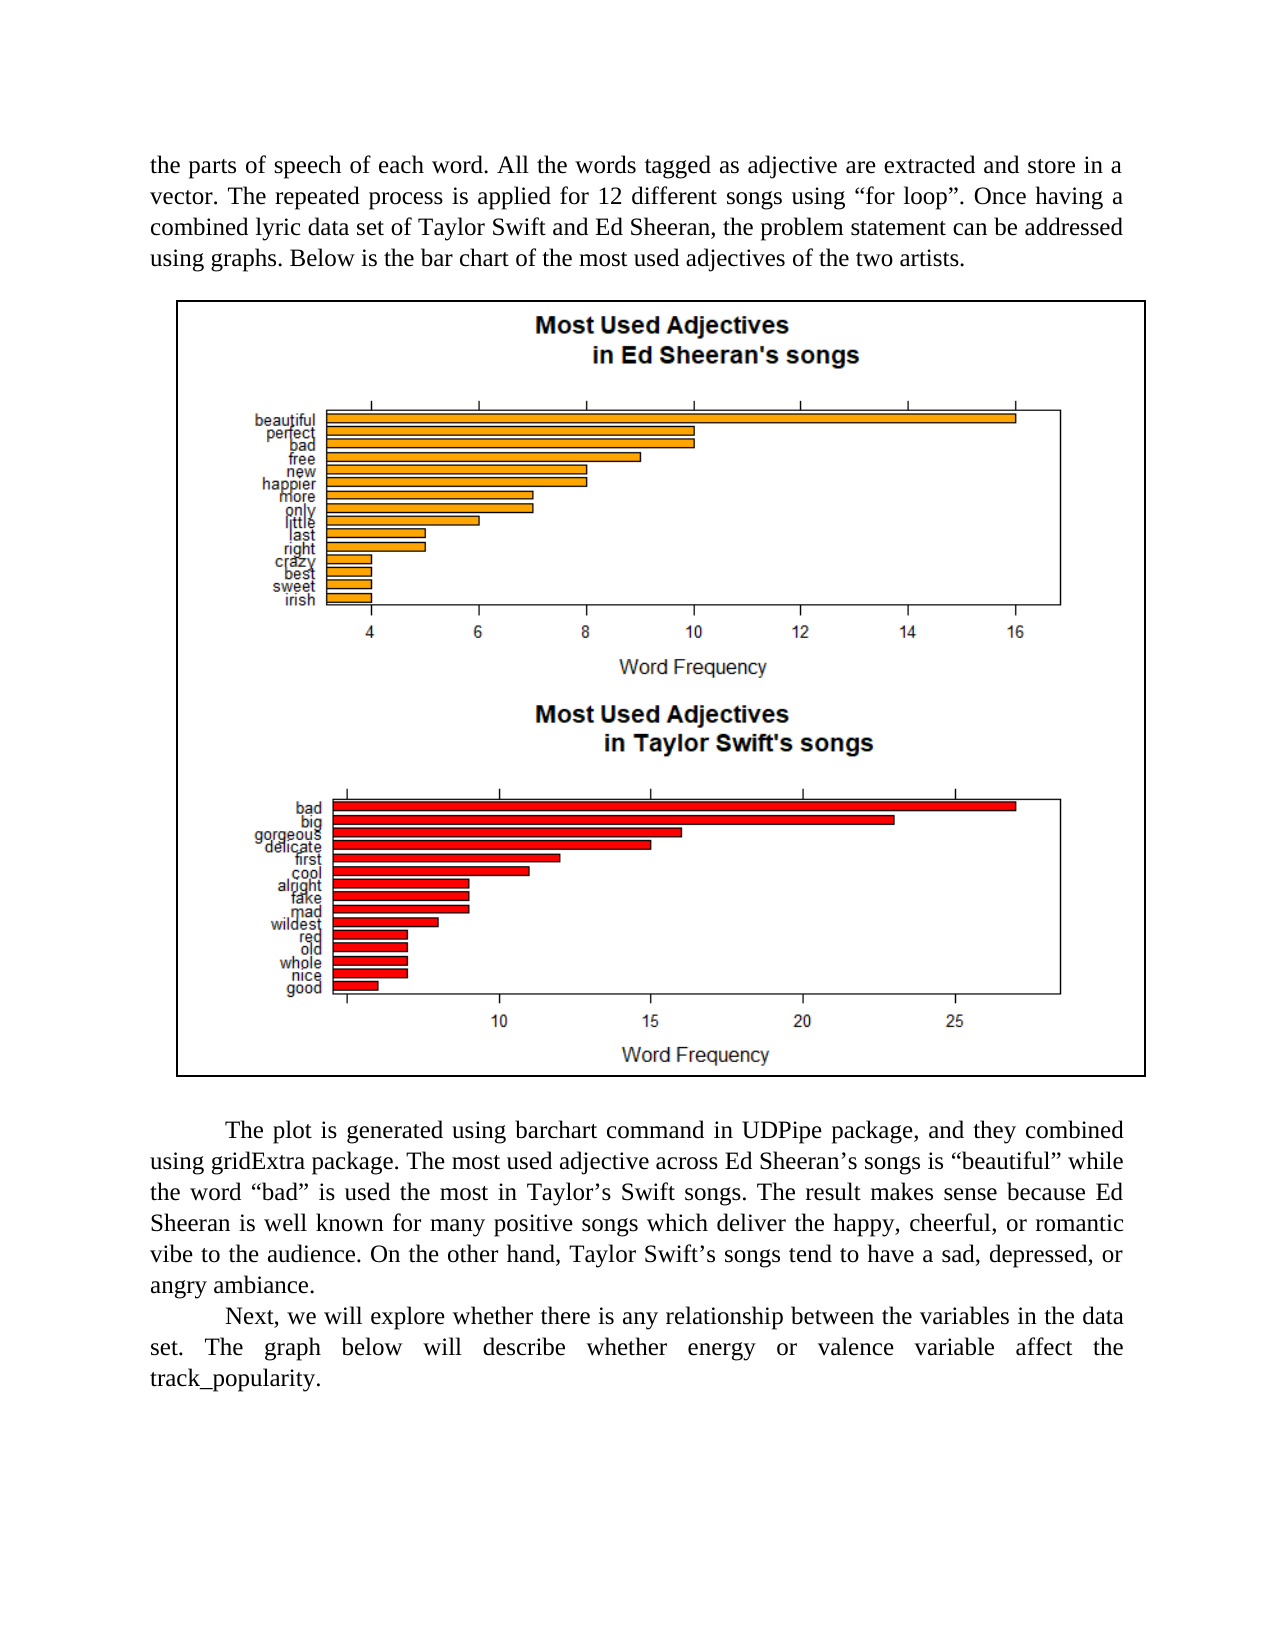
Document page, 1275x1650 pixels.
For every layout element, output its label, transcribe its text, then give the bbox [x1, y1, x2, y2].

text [150, 150, 1125, 272]
picture [225, 305, 1100, 1075]
text The plot is generated using barchart command in UDPipe package, and they combined using gridExtra package. The most used adjective across Ed Sheeran’s songs is “beautiful” while the word “bad” is used the most in Taylor’s Swift songs. The result makes sense because Ed Sheeran is well known for many positive songs which deliver the happy, cheerful, or romantic vibe to the audience. On the other hand, Taylor Swift’s songs tend to have a sad, depressed, or angry ambiance. [150, 1115, 1125, 1299]
picture [225, 1077, 1100, 1082]
text Next, we will explore whether there is any relationship between the variables in the data set. The graph below will describe whether energy or valence variable affect the track_popularity. [150, 1301, 1125, 1392]
